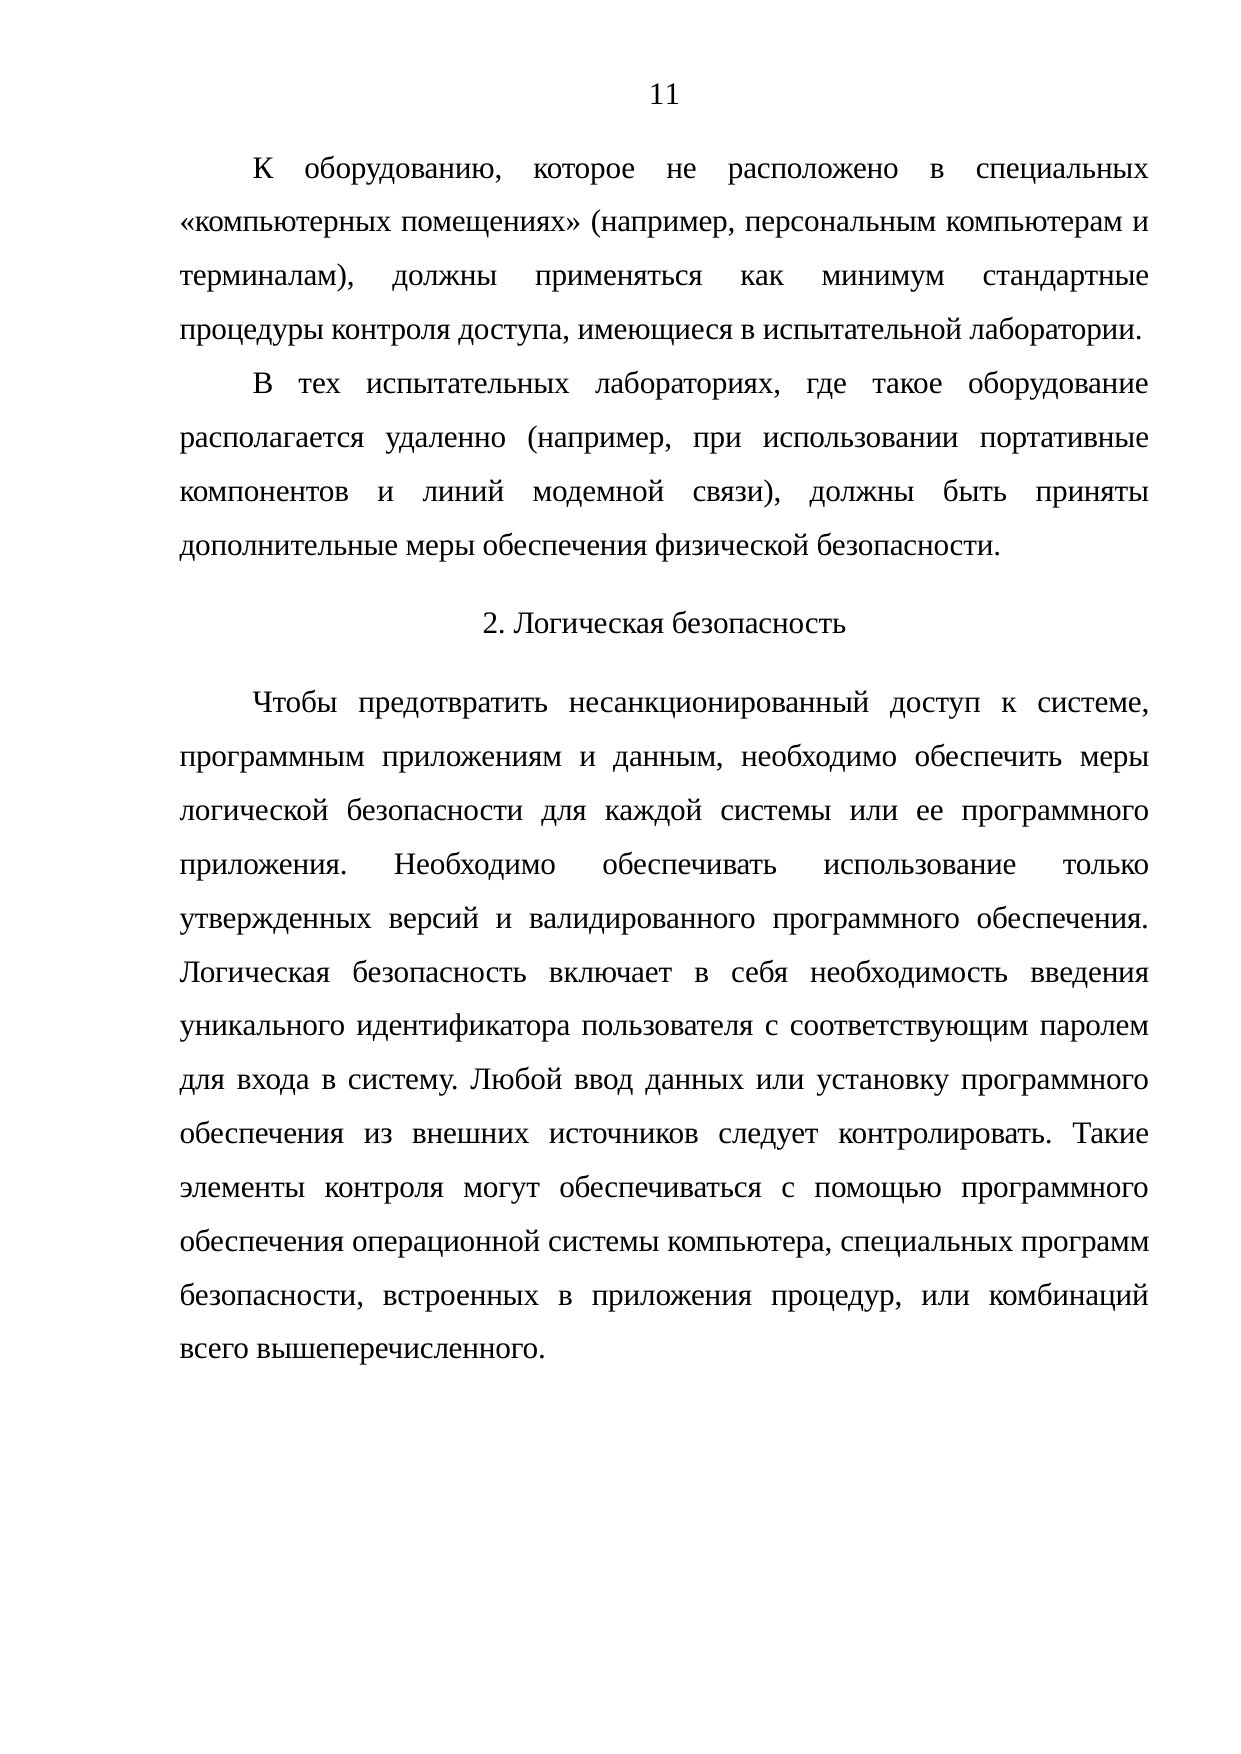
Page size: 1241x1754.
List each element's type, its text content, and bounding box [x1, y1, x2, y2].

text 2. Логическая безопасность [177, 605, 1152, 641]
text В тех испытательных лабораториях, где такое оборудование располагается удаленно (например, при использовании портативные компонентов и линий модемной связи), должны быть приняты дополнительные меры обеспечения физической безопасности. [179, 364, 1149, 562]
text Чтобы предотвратить несанкционированный доступ к системе, программным приложениям и данным, необходимо обеспечить меры логической безопасности для каждой системы или ее программного приложения. Необходимо обеспечивать использование только утвержденных версий и валидированного программного обеспечения. Логическая безопасность включает в себя необходимость введения уникального идентификатора пользователя с соответствующим паролем для входа в систему. Любой ввод данных или установку программного обеспечения из внешних источников следует контролировать. Такие элементы контроля могут обеспечиваться с помощью программного обеспечения операционной системы компьютера, специальных программ безопасности, встроенных в приложения процедур, или комбинаций всего вышеперечисленного. [179, 683, 1149, 1366]
text К оборудованию, которое не расположено в специальных «компьютерных помещениях» (например, персональным компьютерам и терминалам), должны применяться как минимум стандартные процедуры контроля доступа, имеющиеся в испытательной лаборатории. [179, 149, 1149, 346]
